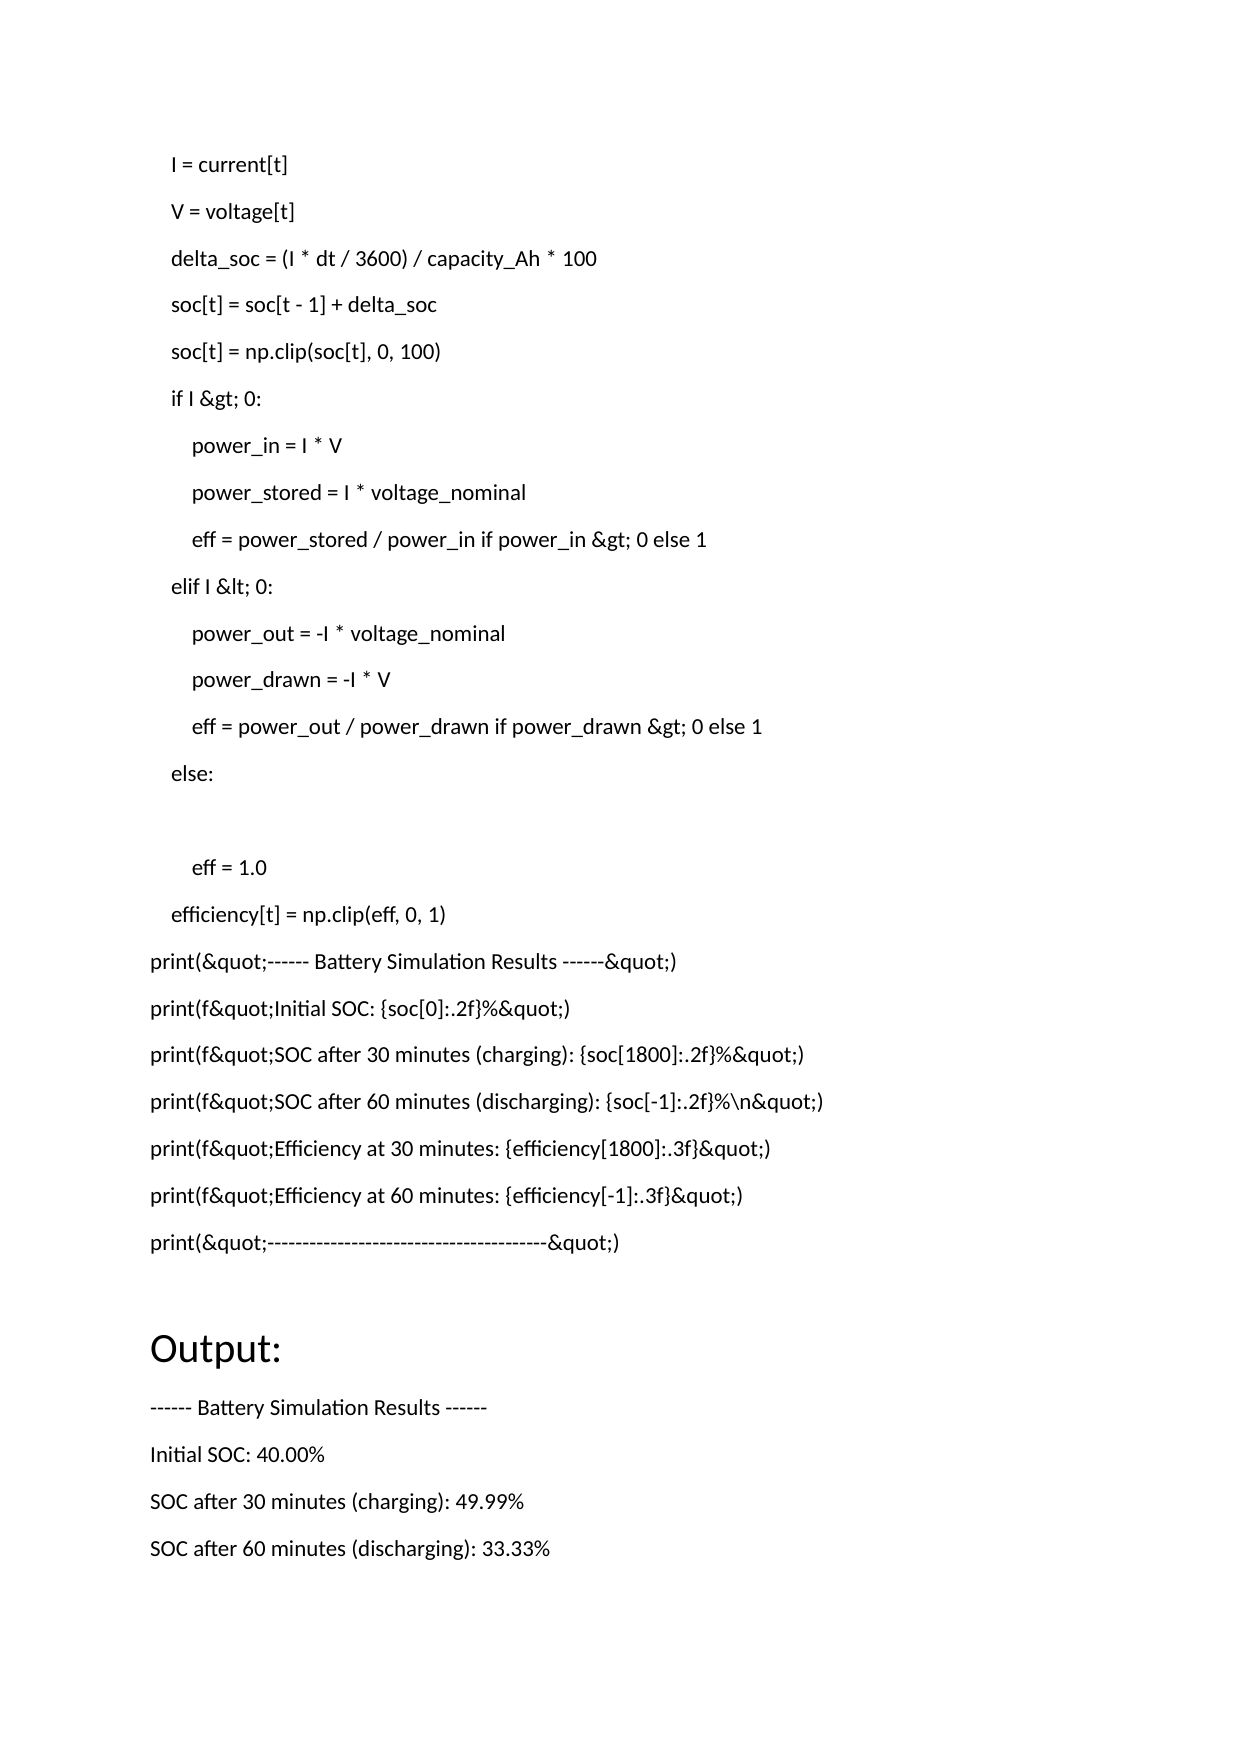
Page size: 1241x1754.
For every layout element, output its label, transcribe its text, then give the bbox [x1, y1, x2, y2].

text print(&quot;----------------------------------------&quot;) [150, 1228, 1090, 1256]
text eff = power_out / power_drawn if power_drawn &gt; 0 else 1 [150, 712, 1090, 741]
text print(f&quot;SOC after 30 minutes (charging): {soc[1800]:.2f}%&quot;) [150, 1041, 1090, 1069]
text soc[t] = soc[t - 1] + delta_soc [150, 291, 1090, 319]
text SOC after 60 minutes (discharging): 33.33% [150, 1534, 1090, 1562]
text if I &gt; 0: [150, 384, 1090, 412]
text print(f&quot;Initial SOC: {soc[0]:.2f}%&quot;) [150, 994, 1090, 1022]
text efficiency[t] = np.clip(eff, 0, 1) [150, 900, 1090, 928]
text eff = 1.0 [150, 853, 1090, 881]
text SOC after 30 minutes (charging): 49.99% [150, 1487, 1090, 1515]
text print(f&quot;Efficiency at 30 minutes: {efficiency[1800]:.3f}&quot;) [150, 1134, 1090, 1162]
text Initial SOC: 40.00% [150, 1440, 1090, 1468]
text Output: [150, 1322, 1090, 1373]
text delta_soc = (I * dt / 3600) / capacity_Ah * 100 [150, 244, 1090, 272]
text soc[t] = np.clip(soc[t], 0, 100) [150, 337, 1090, 366]
text else: [150, 759, 1090, 787]
text print(f&quot;Efficiency at 60 minutes: {efficiency[-1]:.3f}&quot;) [150, 1181, 1090, 1209]
text print(f&quot;SOC after 60 minutes (discharging): {soc[-1]:.2f}%\n&quot;) [150, 1087, 1090, 1116]
text power_stored = I * voltage_nominal [150, 478, 1090, 506]
text power_in = I * V [150, 431, 1090, 459]
text print(&quot;------ Battery Simulation Results ------&quot;) [150, 947, 1090, 975]
text V = voltage[t] [150, 197, 1090, 225]
text power_out = -I * voltage_nominal [150, 619, 1090, 647]
text ------ Battery Simulation Results ------ [150, 1393, 1090, 1421]
text power_drawn = -I * V [150, 666, 1090, 694]
text elif I &lt; 0: [150, 572, 1090, 600]
text eff = power_stored / power_in if power_in &gt; 0 else 1 [150, 525, 1090, 553]
text I = current[t] [150, 150, 1090, 178]
